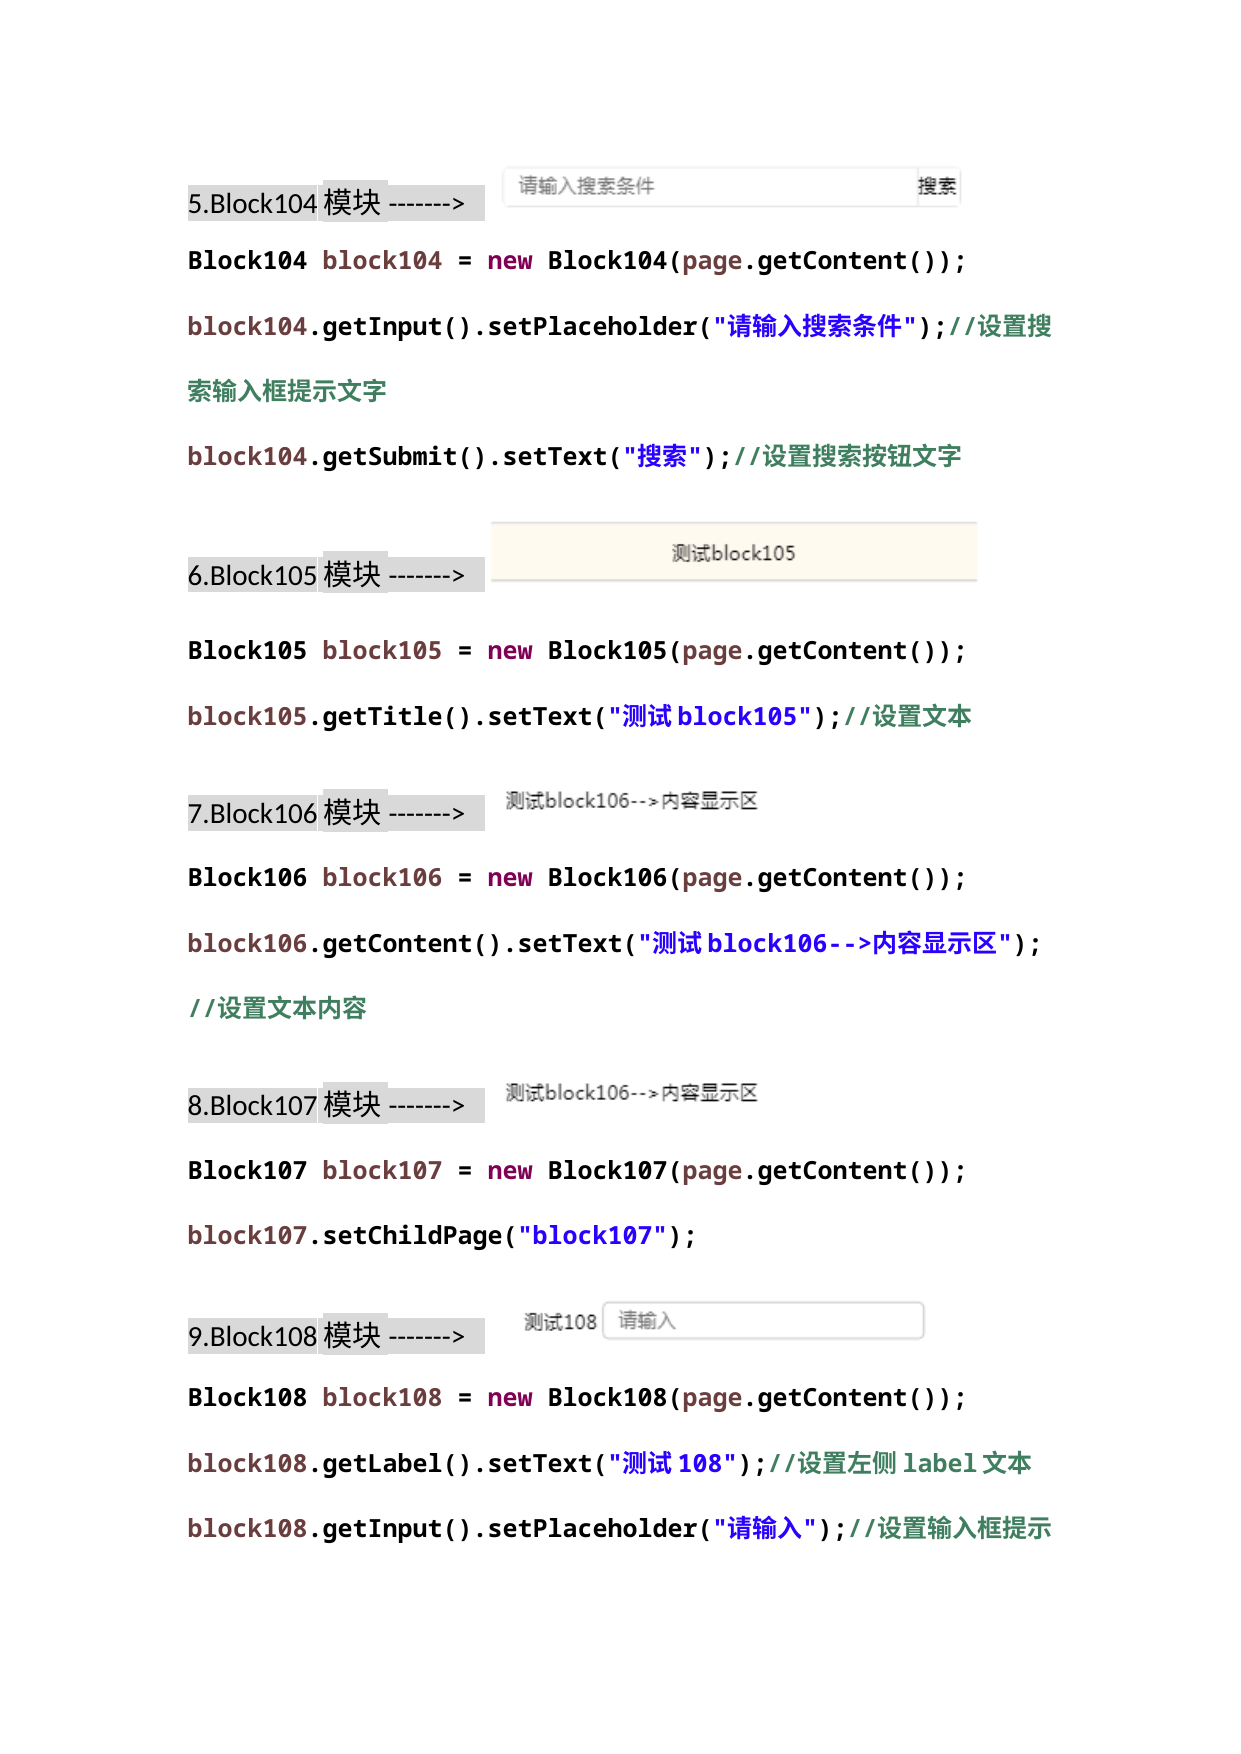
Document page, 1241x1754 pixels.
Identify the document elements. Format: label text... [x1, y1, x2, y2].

picture [485, 519, 984, 586]
picture [485, 1299, 959, 1347]
text Block108 block108 = new Block108(page.getContent()); [187, 1364, 1053, 1429]
text block104.getSubmit().setText("搜索");//设置搜索按钮文字 [187, 422, 1053, 487]
text block104.getInput().setPlaceholder("请输入搜索条件");//设置搜索输入框提示文字 [187, 292, 1053, 422]
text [187, 1494, 1053, 1559]
text block108.getLabel().setText("测试108");//设置左侧label文本 [187, 1429, 1053, 1494]
picture [485, 779, 984, 824]
text Block105 block105 = new Block105(page.getContent()); [187, 617, 1053, 682]
picture [485, 1072, 984, 1116]
text block105.getTitle().setText("测试block105");//设置文本 [187, 682, 1053, 747]
text block107.setChildPage("block107"); [187, 1202, 1053, 1267]
picture [485, 162, 974, 214]
text Block106 block106 = new Block106(page.getContent()); [187, 844, 1053, 909]
text block106.getContent().setText("测试block106-->内容显示区");//设置文本内容 [187, 909, 1053, 1039]
text Block107 block107 = new Block107(page.getContent()); [187, 1137, 1053, 1202]
text Block104 block104 = new Block104(page.getContent()); [187, 227, 1053, 292]
